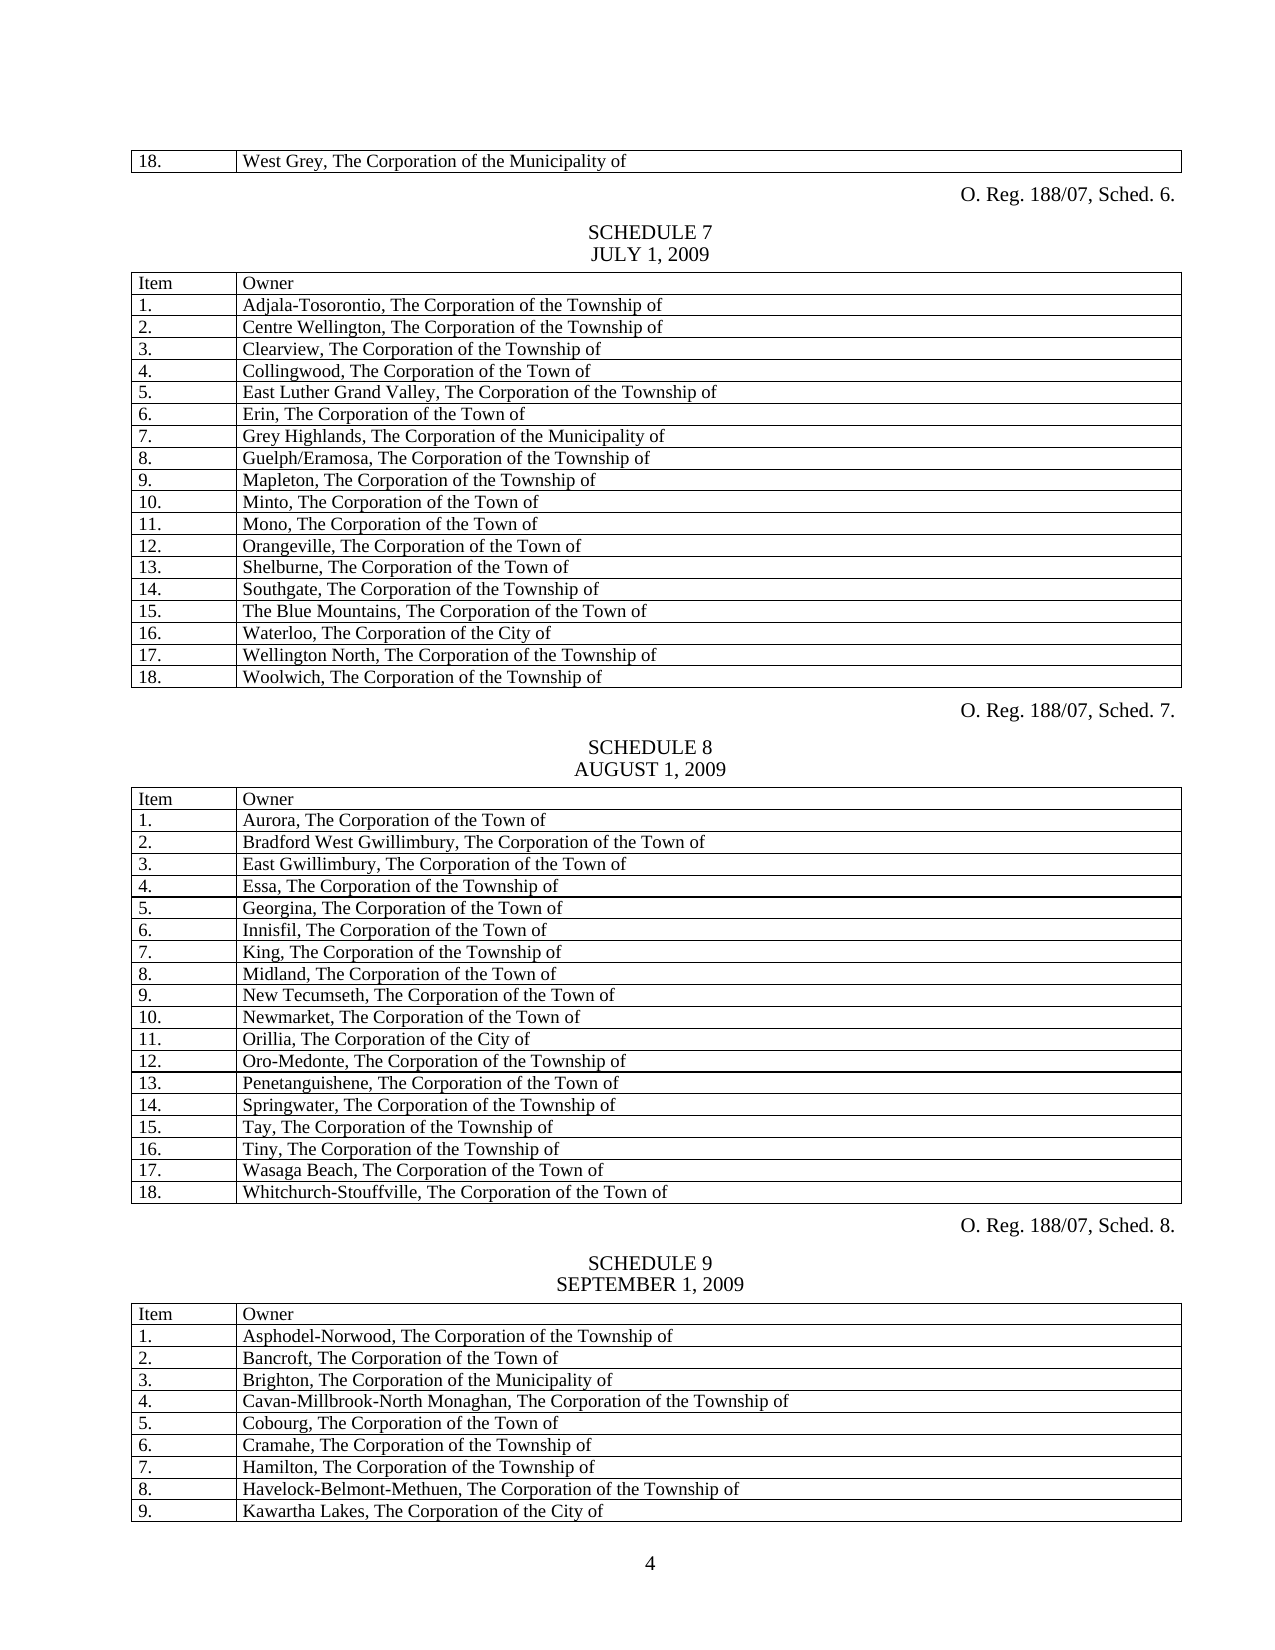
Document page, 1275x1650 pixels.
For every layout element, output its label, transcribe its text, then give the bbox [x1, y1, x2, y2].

table_cell Orangeville, The Corporation of the Town of [237, 535, 1181, 556]
table_cell Mapleton, The Corporation of the Township of [237, 470, 1181, 490]
table_cell Oro-Medonte, The Corporation of the Township of [237, 1051, 1181, 1071]
text O. Reg. 188/07, Sched. 6. [125, 184, 1175, 206]
table_cell Grey Highlands, The Corporation of the Municipality of [237, 426, 1181, 447]
table_cell 4. [132, 1391, 236, 1412]
table_cell King, The Corporation of the Township of [237, 941, 1181, 962]
table_cell 9. [132, 470, 236, 490]
table_cell Erin, The Corporation of the Town of [237, 404, 1181, 425]
table_cell 4. [132, 360, 236, 381]
table_header Item [132, 1304, 236, 1324]
table_cell 3. [132, 338, 236, 359]
table_cell Woolwich, The Corporation of the Township of [237, 666, 1181, 687]
table_cell Innisfil, The Corporation of the Town of [237, 919, 1181, 940]
table_cell Collingwood, The Corporation of the Town of [237, 360, 1181, 381]
table_cell Havelock-Belmont-Methuen, The Corporation of the Township of [237, 1479, 1181, 1499]
table_cell Clearview, The Corporation of the Township of [237, 338, 1181, 359]
text Schedule 7 july 1, 2009 [125, 222, 1175, 265]
table_cell 3. [132, 1369, 236, 1390]
table_cell 18. [132, 666, 236, 687]
table_cell Centre Wellington, The Corporation of the Township of [237, 316, 1181, 337]
table_header Owner [237, 1304, 1181, 1324]
table_cell 8. [132, 448, 236, 468]
table_cell Adjala-Tosorontio, The Corporation of the Township of [237, 295, 1181, 315]
table_cell Wasaga Beach, The Corporation of the Town of [237, 1160, 1181, 1181]
table_cell Orillia, The Corporation of the City of [237, 1029, 1181, 1049]
table_cell 13. [132, 1073, 236, 1093]
table_cell 5. [132, 1413, 236, 1434]
table_cell 14. [132, 1094, 236, 1115]
table_cell New Tecumseth, The Corporation of the Town of [237, 985, 1181, 1006]
table_cell 2. [132, 1347, 236, 1368]
table_cell 18. [132, 151, 236, 172]
table_cell 1. [132, 810, 236, 831]
table_cell 1. [132, 1325, 236, 1346]
table_cell Midland, The Corporation of the Town of [237, 963, 1181, 984]
table_cell Bancroft, The Corporation of the Town of [237, 1347, 1181, 1368]
table_cell Bradford West Gwillimbury, The Corporation of the Town of [237, 832, 1181, 853]
table_cell 12. [132, 1051, 236, 1071]
table_cell 9. [132, 1500, 236, 1521]
table_cell Newmarket, The Corporation of the Town of [237, 1007, 1181, 1028]
table_cell 8. [132, 963, 236, 984]
table_cell 1. [132, 295, 236, 315]
table_cell 6. [132, 404, 236, 425]
text Schedule 9 september 1, 2009 [125, 1253, 1175, 1296]
table_cell 6. [132, 1435, 236, 1456]
text O. Reg. 188/07, Sched. 7. [125, 700, 1175, 722]
table_cell 6. [132, 919, 236, 940]
table_cell Whitchurch-Stouffville, The Corporation of the Town of [237, 1182, 1181, 1203]
table_cell Tiny, The Corporation of the Township of [237, 1138, 1181, 1159]
table_cell 18. [132, 1182, 236, 1203]
table_cell 16. [132, 623, 236, 643]
table_cell 3. [132, 854, 236, 874]
table_cell East Gwillimbury, The Corporation of the Town of [237, 854, 1181, 874]
table_cell West Grey, The Corporation of the Municipality of [237, 151, 1181, 172]
table_cell Cavan-Millbrook-North Monaghan, The Corporation of the Township of [237, 1391, 1181, 1412]
table_cell Springwater, The Corporation of the Township of [237, 1094, 1181, 1115]
table_cell 12. [132, 535, 236, 556]
table_header Owner [237, 273, 1181, 293]
table_cell 8. [132, 1479, 236, 1499]
table_cell 15. [132, 1116, 236, 1137]
table_cell 7. [132, 426, 236, 447]
table_cell Shelburne, The Corporation of the Town of [237, 557, 1181, 578]
table_cell 17. [132, 645, 236, 665]
table_header Item [132, 788, 236, 809]
table_cell Southgate, The Corporation of the Township of [237, 579, 1181, 600]
table_cell Cramahe, The Corporation of the Township of [237, 1435, 1181, 1456]
table_cell Waterloo, The Corporation of the City of [237, 623, 1181, 643]
text O. Reg. 188/07, Sched. 8. [125, 1215, 1175, 1237]
table_cell 17. [132, 1160, 236, 1181]
table_cell 15. [132, 601, 236, 622]
table_cell 11. [132, 1029, 236, 1049]
table_cell 10. [132, 491, 236, 512]
table_cell Aurora, The Corporation of the Town of [237, 810, 1181, 831]
table_cell 5. [132, 898, 236, 918]
table_cell Mono, The Corporation of the Town of [237, 513, 1181, 534]
table_cell Tay, The Corporation of the Township of [237, 1116, 1181, 1137]
table_cell East Luther Grand Valley, The Corporation of the Township of [237, 382, 1181, 403]
table_cell 4. [132, 876, 236, 896]
table_cell Asphodel-Norwood, The Corporation of the Township of [237, 1325, 1181, 1346]
text Schedule 8 august 1, 2009 [125, 737, 1175, 781]
table_header Owner [237, 788, 1181, 809]
table_cell 9. [132, 985, 236, 1006]
table_cell Georgina, The Corporation of the Town of [237, 898, 1181, 918]
table_cell Kawartha Lakes, The Corporation of the City of [237, 1500, 1181, 1521]
table_cell 14. [132, 579, 236, 600]
table_cell 16. [132, 1138, 236, 1159]
table_cell Cobourg, The Corporation of the Town of [237, 1413, 1181, 1434]
table_cell 13. [132, 557, 236, 578]
table_cell 5. [132, 382, 236, 403]
table_header Item [132, 273, 236, 293]
table_cell Penetanguishene, The Corporation of the Town of [237, 1073, 1181, 1093]
table_cell 2. [132, 316, 236, 337]
table_cell Hamilton, The Corporation of the Township of [237, 1457, 1181, 1477]
table_cell Essa, The Corporation of the Township of [237, 876, 1181, 896]
table_cell The Blue Mountains, The Corporation of the Town of [237, 601, 1181, 622]
table_cell 10. [132, 1007, 236, 1028]
table_cell 7. [132, 941, 236, 962]
table_cell 2. [132, 832, 236, 853]
table_cell Minto, The Corporation of the Town of [237, 491, 1181, 512]
table_cell Wellington North, The Corporation of the Township of [237, 645, 1181, 665]
table_cell 7. [132, 1457, 236, 1477]
table_cell Brighton, The Corporation of the Municipality of [237, 1369, 1181, 1390]
table_cell 11. [132, 513, 236, 534]
table_cell Guelph/Eramosa, The Corporation of the Township of [237, 448, 1181, 468]
